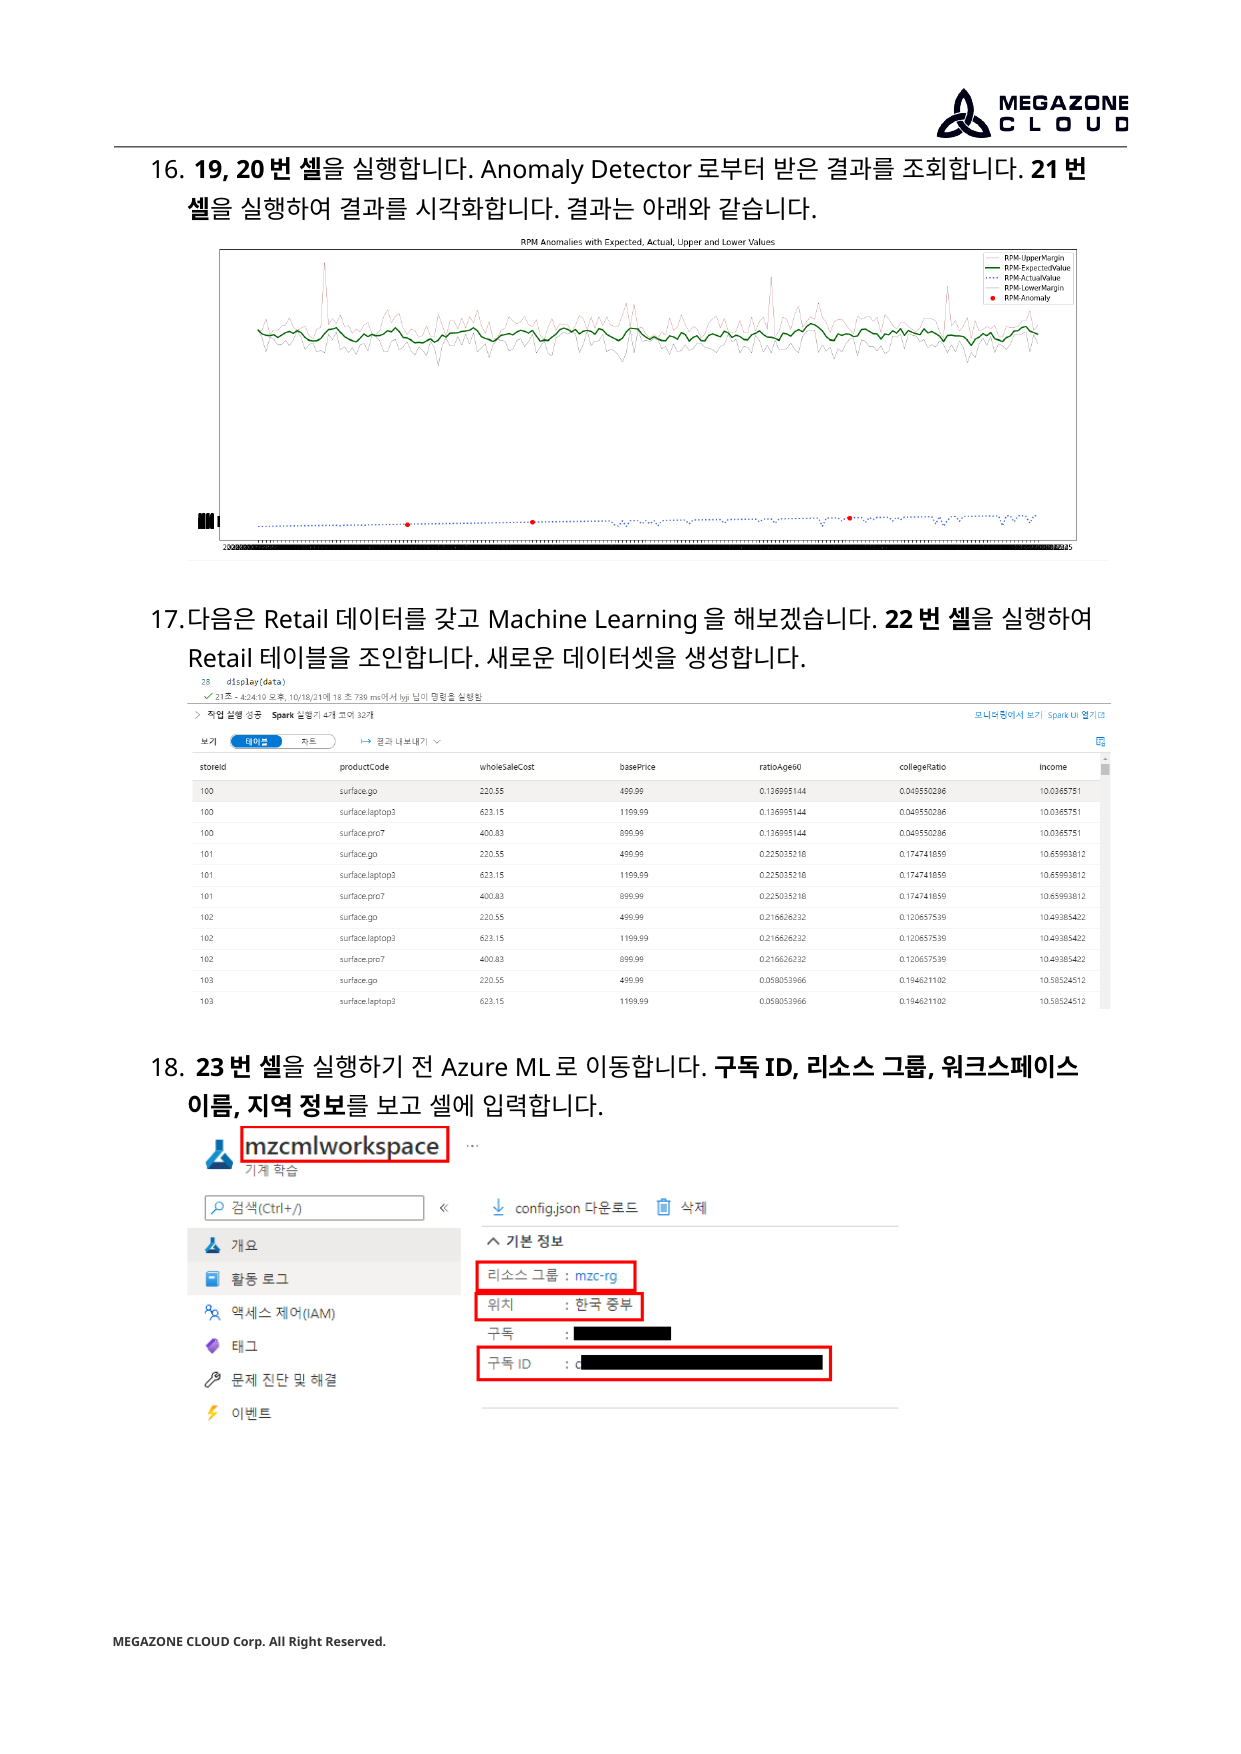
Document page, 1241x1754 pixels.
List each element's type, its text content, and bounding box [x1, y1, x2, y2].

list 19, 20번 셀을 실행합니다. Anomaly Detector로부터 받은 결과를 조회합니다. 21번 셀을 실행하여 결과를 시각화합니다. 결과는 아래와 같습니다. [150, 150, 1128, 225]
picture [187, 228, 1109, 561]
list 23번 셀을 실행하기 전 Azure ML로 이동합니다. 구독ID, 리소스 그룹, 워크스페이스 이름, 지역 정보를 보고 셀에 입력합니다. [150, 1048, 1128, 1123]
list 다음은 Retail 데이터를 갖고 Machine Learning을 해보겠습니다. 22번 셀을 실행하여 Retail 테이블을 조인합니다. 새로운 데이터셋을 생성합니다. [150, 599, 1128, 675]
picture [187, 1126, 899, 1438]
picture [187, 677, 1111, 1009]
picture [936, 88, 1129, 138]
